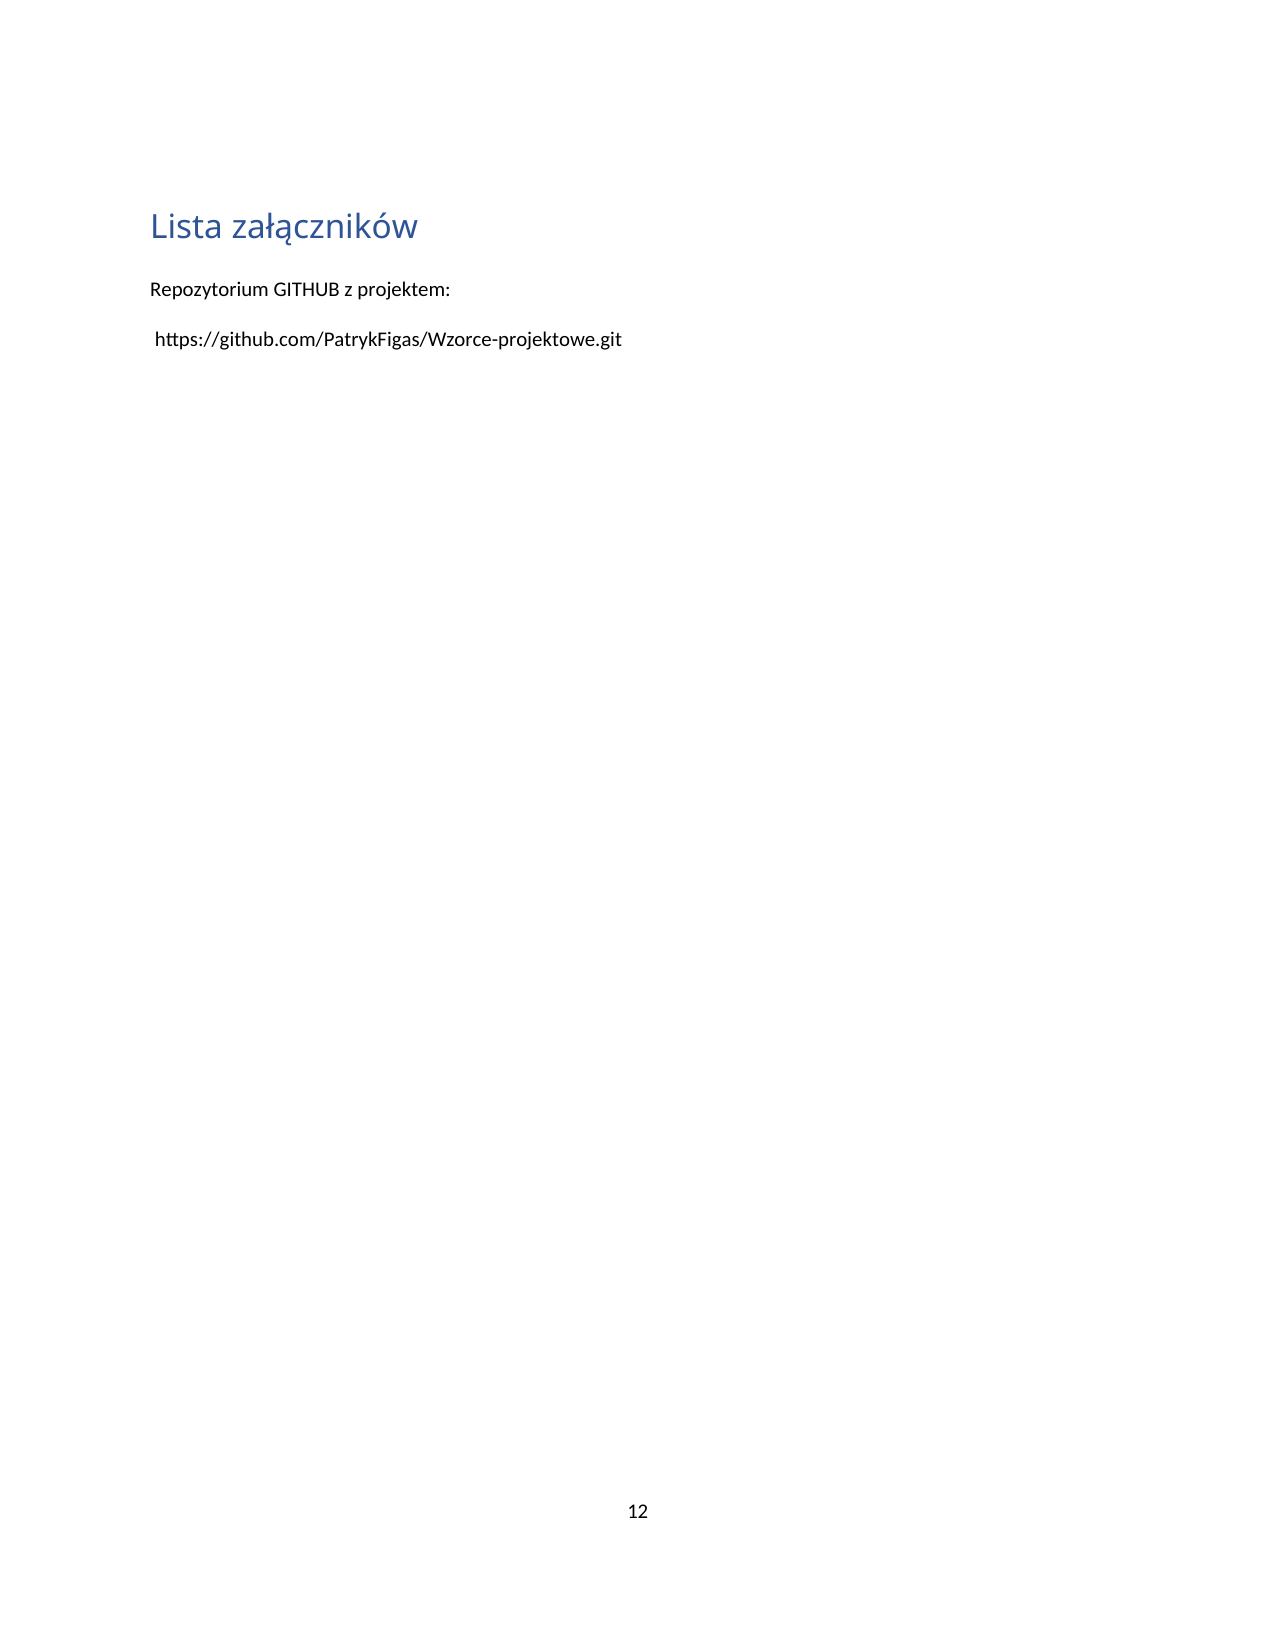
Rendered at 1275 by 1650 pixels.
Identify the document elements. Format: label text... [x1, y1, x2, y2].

subtitle Lista załączników [150, 203, 1125, 248]
text https://github.com/PatrykFigas/Wzorce-projektowe.git [150, 326, 1125, 352]
text Repozytorium GITHUB z projektem: [150, 276, 1125, 302]
